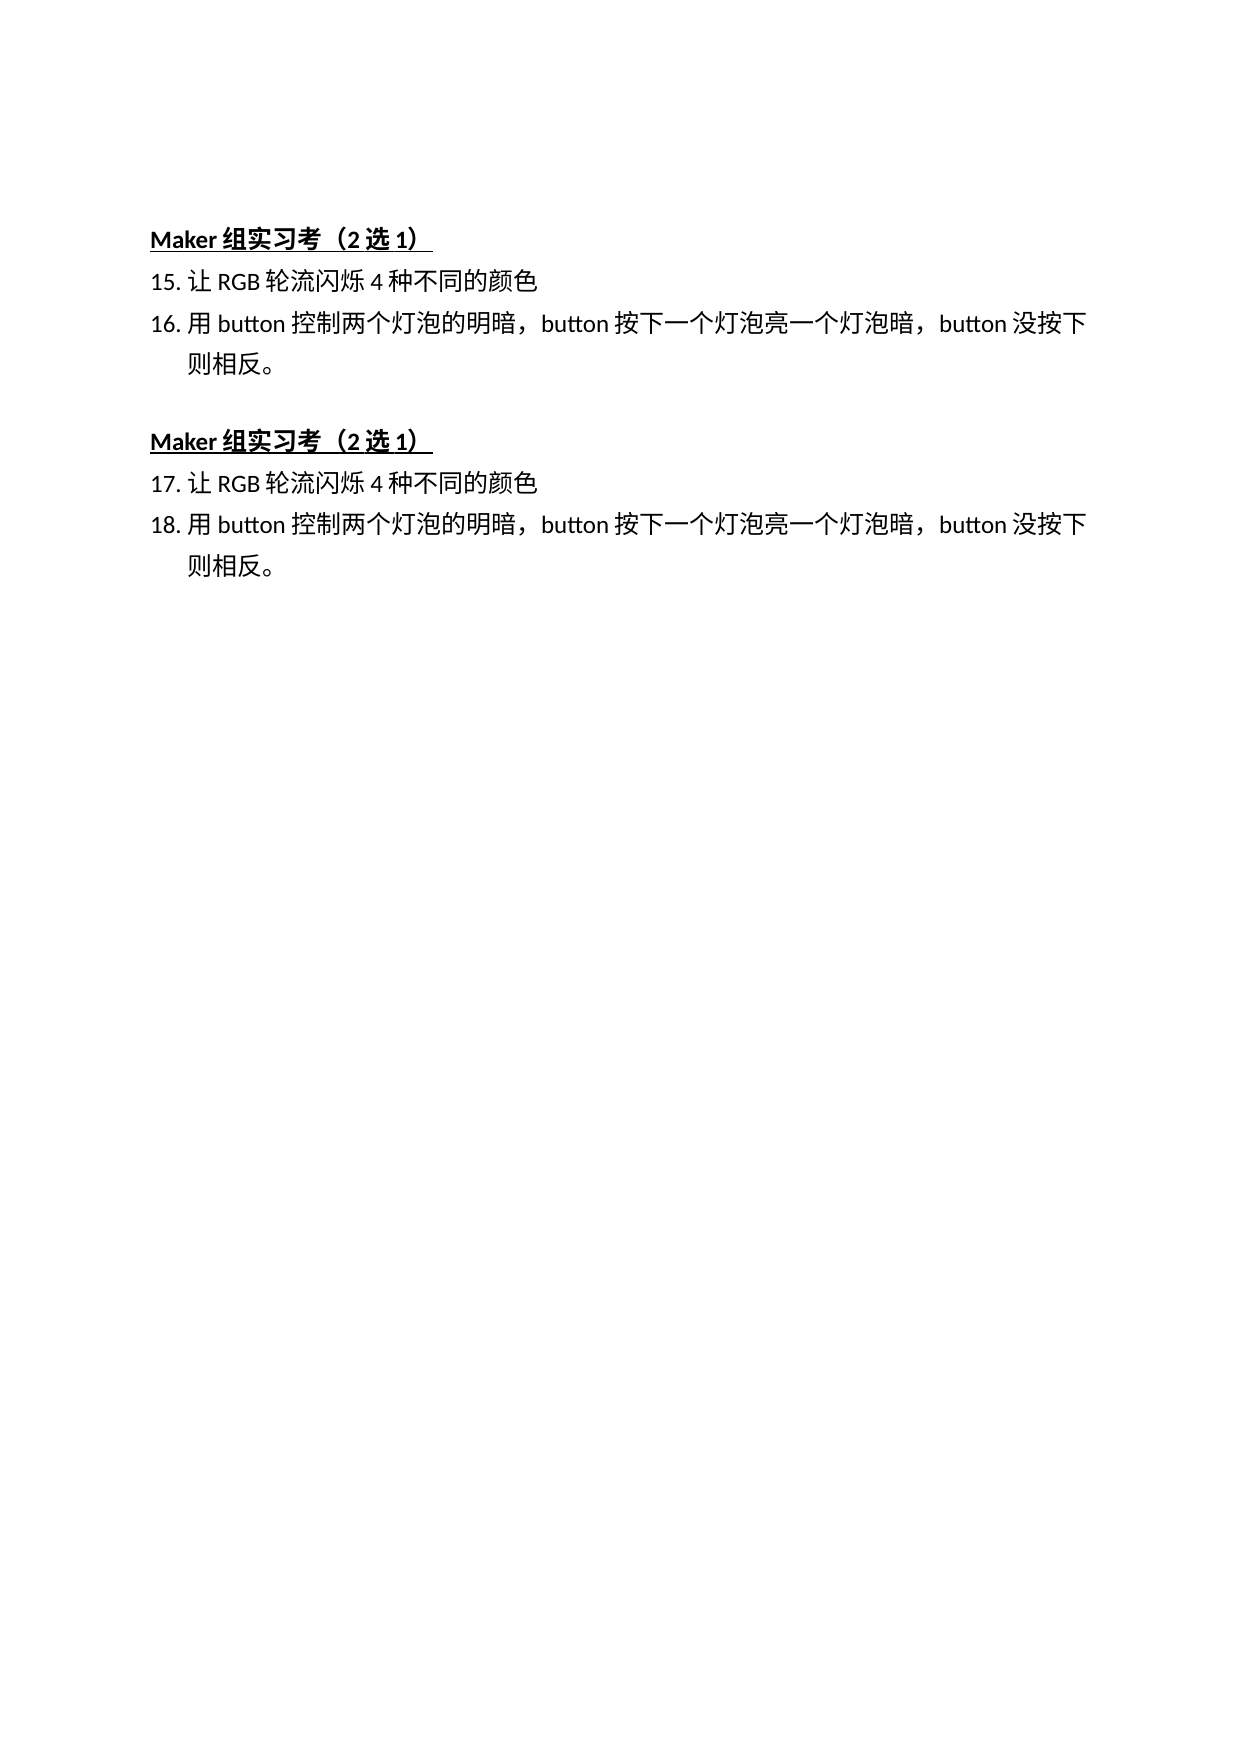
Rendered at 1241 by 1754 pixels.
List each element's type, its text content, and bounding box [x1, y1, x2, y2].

text Maker组实习考（2选1） [150, 422, 1090, 458]
text Maker组实习考（2选1） [150, 220, 1090, 256]
list 让RGB轮流闪烁4种不同的颜色 [150, 262, 1090, 298]
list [150, 303, 1090, 381]
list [150, 505, 1090, 583]
list 让RGB轮流闪烁4种不同的颜色 [150, 463, 1090, 499]
